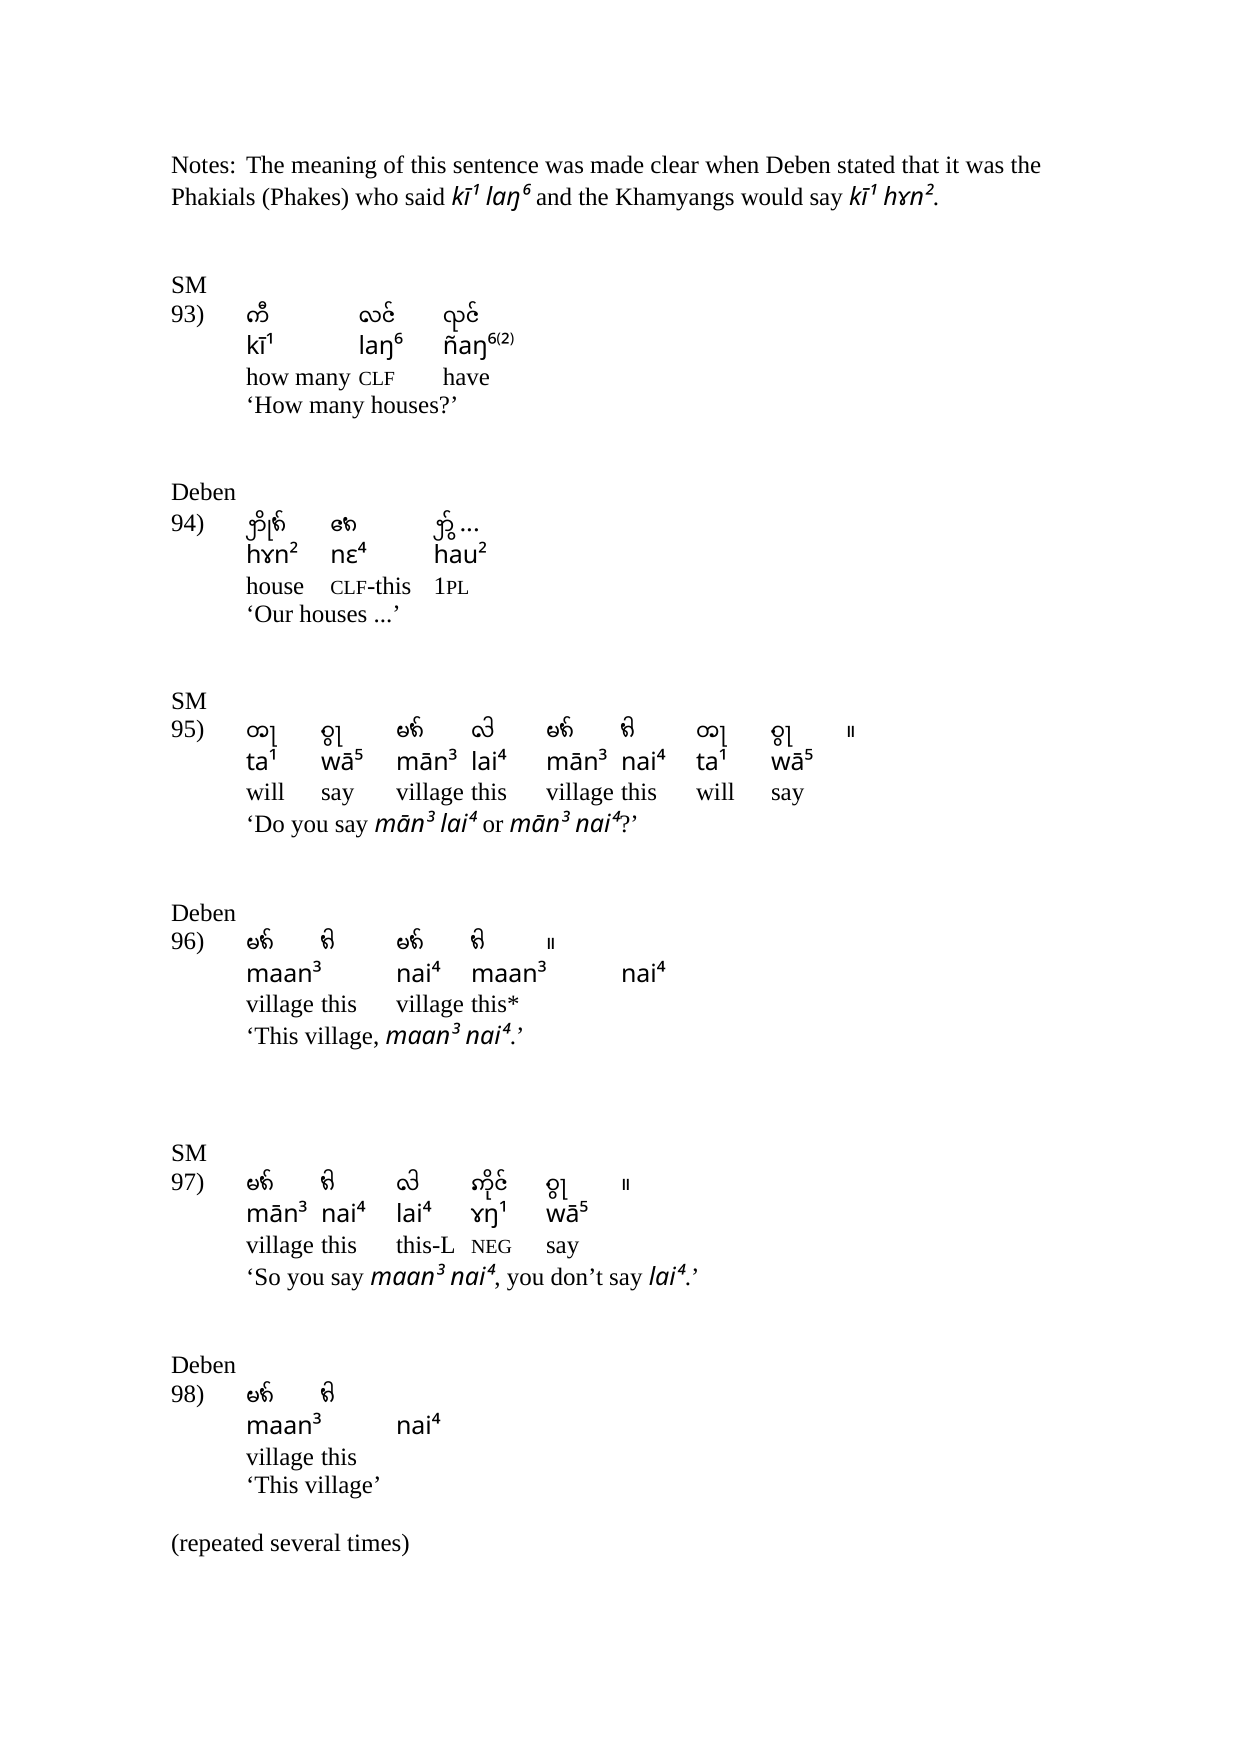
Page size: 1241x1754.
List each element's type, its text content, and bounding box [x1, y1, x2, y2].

text ‘This village, maan³ nai⁴.’ [246, 1018, 1069, 1052]
text mān³ nai⁴ lai⁴ ɤŋ¹ wā⁵ [171, 1196, 1069, 1230]
text Deben [171, 477, 1069, 506]
text Notes: The meaning of this sentence was made clear when Deben stated that it was the Phakials (Phakes) who said kī¹ laŋ⁶ and the Khamyangs would say kī¹ hɤn². [171, 150, 1069, 213]
text SM [171, 1138, 1069, 1167]
text will say village this village this will say [171, 777, 1069, 806]
text village this [171, 1442, 1069, 1471]
text ‘Our houses ...’ [246, 599, 1069, 628]
text ‘How many houses?’ [246, 391, 1069, 419]
text ‘This village’ [246, 1471, 1069, 1499]
text ‘So you say maan³ nai⁴, you don’t say lai⁴.’ [246, 1259, 1069, 1293]
text 93) က︀ီ လ︀င︀် ၺင︀် [171, 299, 1069, 328]
text 98) မ︀ꩫ︀် ꩫ︀ႝ [171, 1379, 1069, 1408]
text village this this-L neg say [171, 1230, 1069, 1259]
text ta¹ wā⁵ mān³ lai⁴ mān³ nai⁴ ta¹ wā⁵ [171, 743, 1069, 777]
text 95) တ︀ႃ ဝ︀ွႃ မ︀ꩫ︀် လ︀ႝ မ︀ꩫ︀် ꩫ︀ႝ တ︀ႃ ဝ︀ွႃ ။ [171, 714, 1069, 743]
text how many clf have [171, 362, 1069, 391]
text Deben [171, 898, 1069, 926]
text 97) မ︀ꩫ︀် ꩫ︀ႝ လ︀ႝ ဢ︀ိုင︀် ဝ︀ွႃ ။ [171, 1167, 1069, 1196]
text SM [171, 270, 1069, 299]
text maan³ nai⁴ [171, 1408, 1069, 1442]
text kī¹ laŋ⁶ ñaŋ⁶(²) [171, 328, 1069, 362]
text SM [171, 686, 1069, 714]
text 94) ꩭိုꩫ︀် ꩫ︀ေ︀ ꩭွ် ... [171, 506, 1069, 537]
text house clf-this 1pl [171, 571, 1069, 599]
text village this village this* [171, 989, 1069, 1018]
text (repeated several times) [171, 1528, 1069, 1557]
text maan³ nai⁴ maan³ nai⁴ [171, 955, 1069, 989]
text ‘Do you say mān³ lai⁴ or mān³ nai⁴?’ [246, 806, 1069, 840]
text Deben [171, 1350, 1069, 1379]
text 96) မ︀ꩫ︀် ꩫ︀ႝ မ︀ꩫ︀် ꩫ︀ႝ ။ [171, 926, 1069, 955]
text hɤn² nɛ⁴ hau² [171, 537, 1069, 571]
